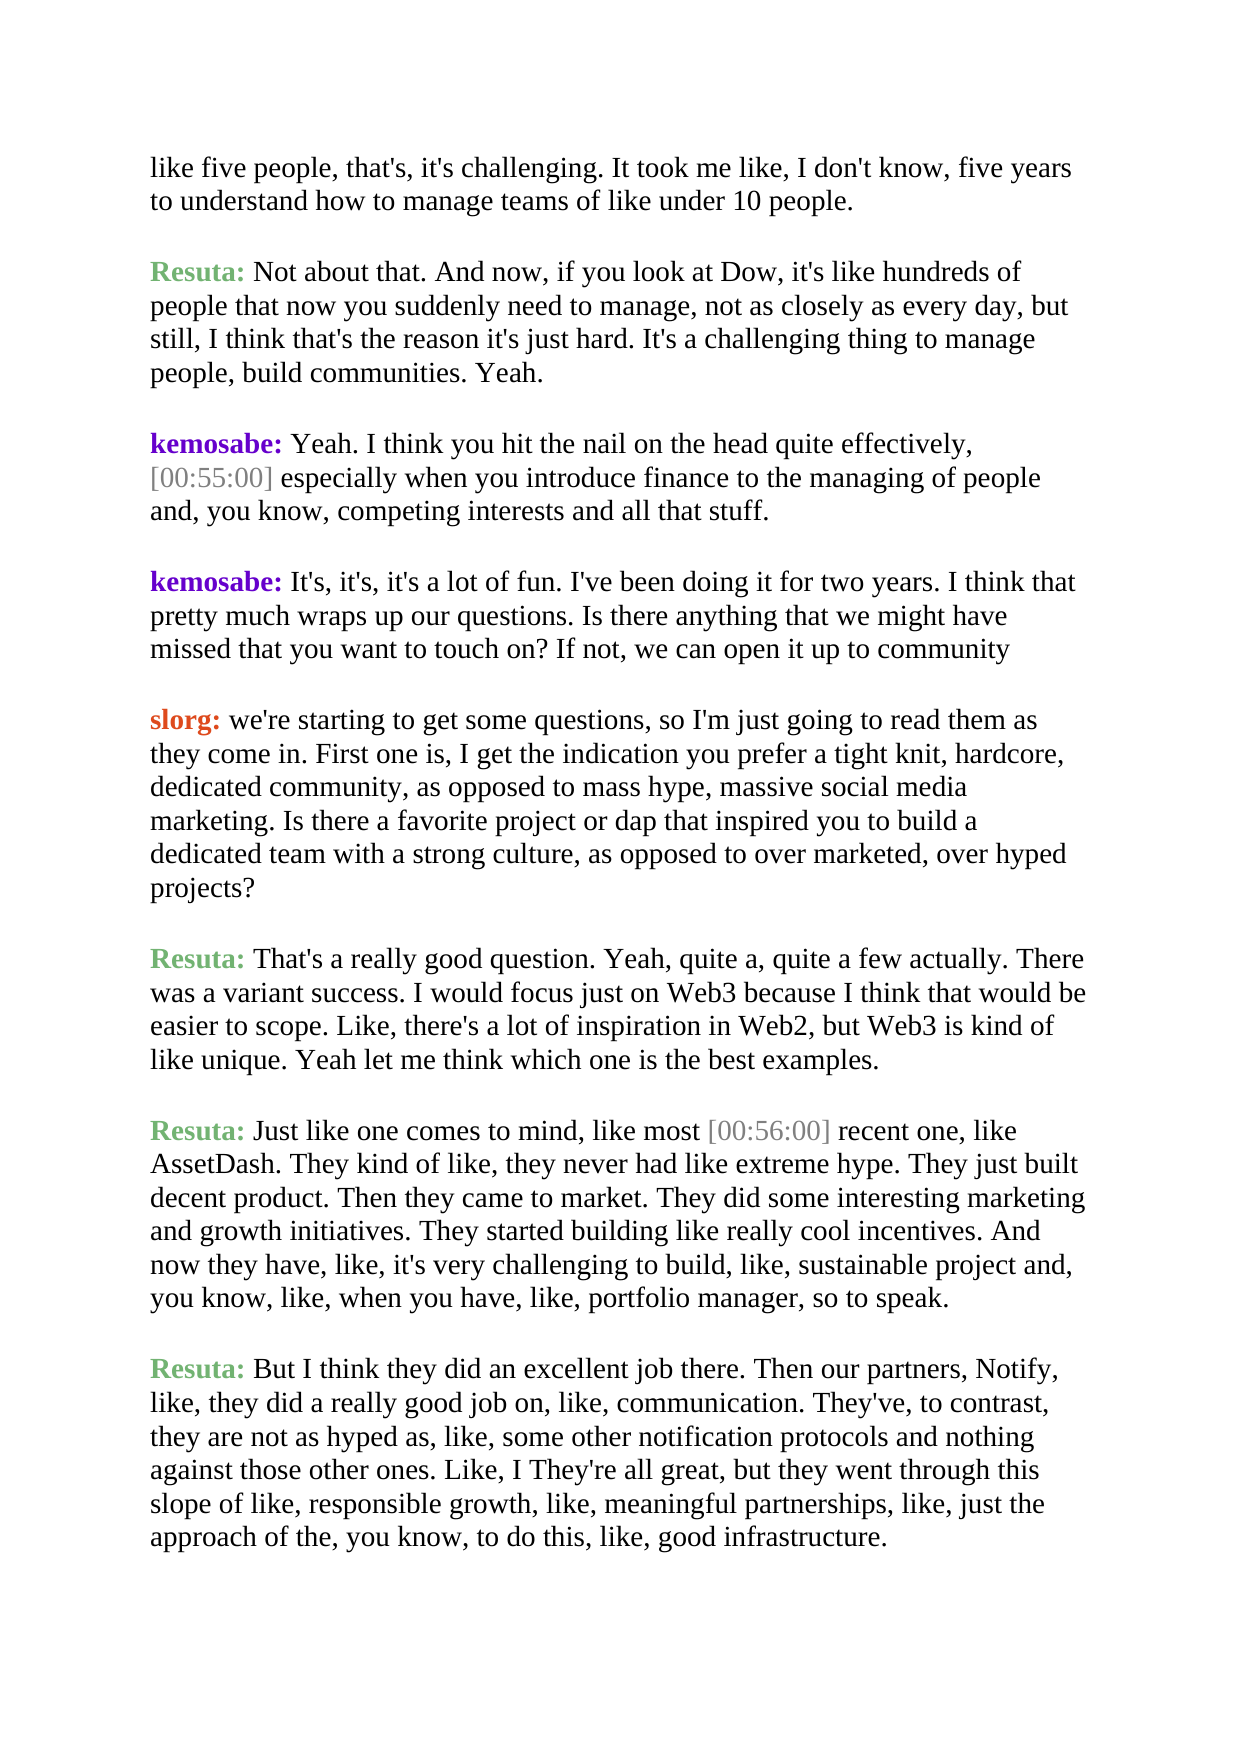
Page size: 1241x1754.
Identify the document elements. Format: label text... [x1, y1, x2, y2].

text Resuta: Just like one comes to mind, like most [00:56:00] recent one, like AssetDash. They kind of like, they never had like extreme hype. They just built decent product. Then they came to market. They did some interesting marketing and growth initiatives. They started building like really cool incentives. And now they have, like, it's very challenging to build, like, sustainable project and, you know, like, when you have, like, portfolio manager, so to speak. [150, 1113, 1090, 1314]
text kemosabe: It's, it's, it's a lot of fun. I've been doing it for two years. I think that pretty much wraps up our questions. Is there anything that we might have missed that you want to touch on? If not, we can open it up to community [150, 564, 1090, 665]
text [150, 150, 1090, 217]
text Resuta: That's a really good question. Yeah, quite a, quite a few actually. There was a variant success. I would focus just on Web3 because I think that would be easier to scope. Like, there's a lot of inspiration in Web2, but Web3 is kind of like unique. Yeah let me think which one is the best examples. [150, 941, 1090, 1075]
text Resuta: Not about that. And now, if you look at Dow, it's like hundreds of people that now you suddenly need to manage, not as closely as every day, but still, I think that's the reason it's just hard. It's a challenging thing to manage people, build communities. Yeah. [150, 254, 1090, 389]
text kemosabe: Yeah. I think you hit the nail on the head quite effectively, [00:55:00] especially when you introduce finance to the managing of people and, you know, competing interests and all that stuff. [150, 426, 1090, 527]
text Resuta: But I think they did an excellent job there. Then our partners, Notify, like, they did a really good job on, like, communication. They've, to contrast, they are not as hyped as, like, some other notification protocols and nothing against those other ones. Like, I They're all great, but they went through this slope of like, responsible growth, like, meaningful partnerships, like, just the approach of the, you know, to do this, like, good infrastructure. [150, 1352, 1090, 1553]
text slorg: we're starting to get some questions, so I'm just going to read them as they come in. First one is, I get the indication you prefer a tight knit, hardcore, dedicated community, as opposed to mass hype, massive social media marketing. Is there a favorite project or dap that inspired you to build a dedicated team with a strong culture, as opposed to over marketed, over hyped projects? [150, 702, 1090, 904]
